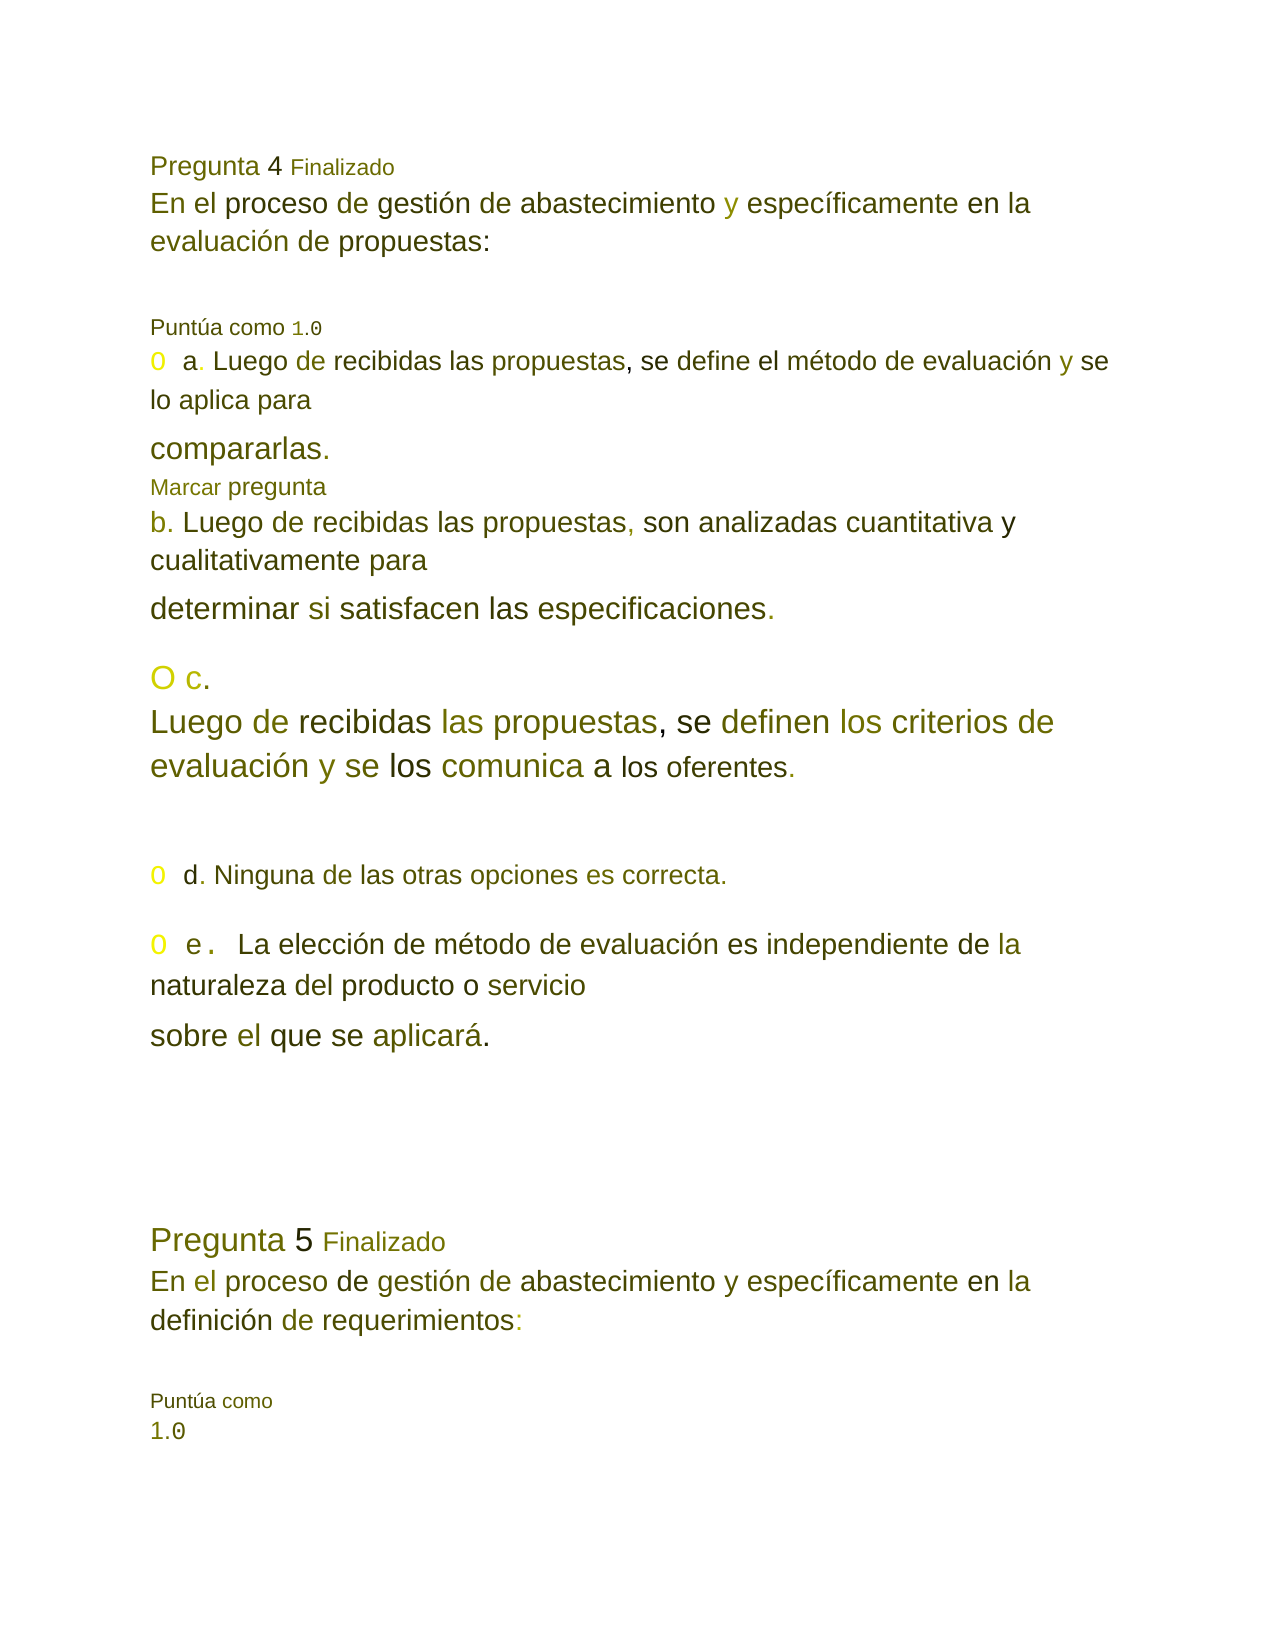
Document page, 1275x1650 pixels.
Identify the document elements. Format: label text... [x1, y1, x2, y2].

text Puntúa como 1.0 [150, 314, 1125, 341]
text O d. Ninguna de las otras opciones es correcta. [150, 859, 1125, 893]
text En el proceso de gestión de abastecimiento y específicamente en la definición de requerimientos: [150, 1264, 1125, 1336]
text En el proceso de gestión de abastecimiento y específicamente en la evaluación de propuestas: [150, 186, 1125, 258]
text Luego de recibidas las propuestas, se definen los criterios de evaluación y se los comunica a los oferentes. [150, 702, 1125, 785]
text Pregunta 4 Finalizado [150, 150, 1125, 181]
text compararlas. [150, 430, 1125, 466]
text O a. Luego de recibidas las propuestas, se define el método de evaluación y se lo aplica para [150, 345, 1125, 415]
text determinar si satisfacen las especificaciones. [150, 590, 1125, 626]
text O c. [150, 658, 1125, 696]
text sobre el que se aplicará. [150, 1017, 1125, 1053]
text O e. La elección de método de evaluación es independiente de la naturaleza del producto o servicio [150, 927, 1125, 1001]
text 1.0 [150, 1416, 1125, 1447]
text Puntúa como [150, 1388, 1125, 1412]
text b. Luego de recibidas las propuestas, son analizadas cuantitativa y cualitativamente para [150, 504, 1125, 577]
text Pregunta 5 Finalizado [150, 1220, 1125, 1258]
text Marcar pregunta [150, 472, 1125, 500]
